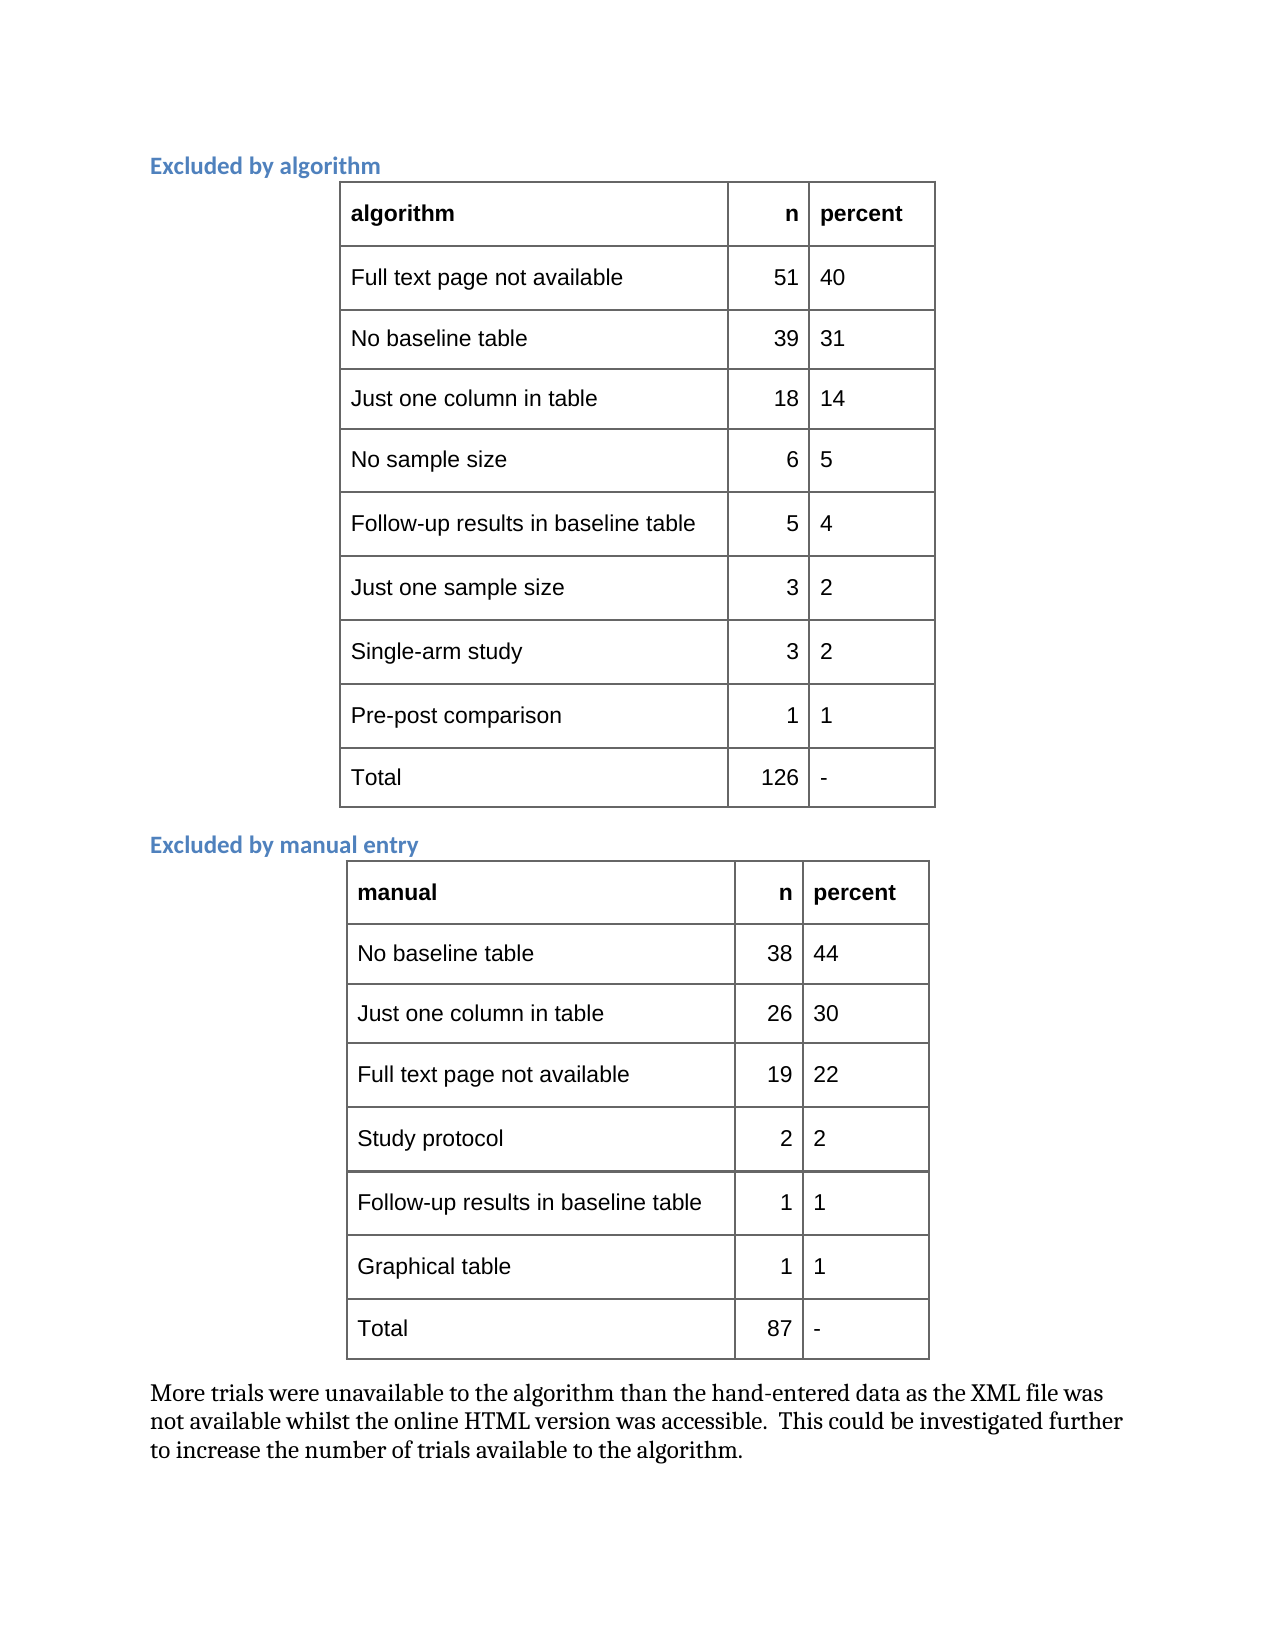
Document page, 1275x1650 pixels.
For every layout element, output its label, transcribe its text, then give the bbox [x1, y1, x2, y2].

table_cell Full text page not available [341, 247, 727, 308]
table_cell 31 [810, 311, 934, 368]
table_cell Total [348, 1300, 734, 1358]
table_cell Study protocol [348, 1108, 734, 1170]
table_cell 87 [736, 1300, 802, 1358]
table_cell 1 [804, 1173, 928, 1234]
table_cell 2 [804, 1108, 928, 1170]
table_cell Follow-up results in baseline table [341, 493, 727, 555]
table_cell Pre-post comparison [341, 685, 727, 747]
table_cell 44 [804, 925, 928, 983]
table_cell 3 [729, 557, 808, 619]
table_cell 2 [810, 621, 934, 683]
table_cell 1 [736, 1236, 802, 1298]
table_cell Follow-up results in baseline table [348, 1173, 734, 1234]
table_cell 51 [729, 247, 808, 308]
table_cell 19 [736, 1044, 802, 1106]
table_cell 4 [810, 493, 934, 555]
text More trials were unavailable to the algorithm than the hand-entered data as the XML file was not available whilst the online HTML version was accessible. This could be investigated further to increase the number of trials available to the algorithm. [150, 1378, 1125, 1465]
table_cell Just one column in table [348, 985, 734, 1042]
table_header algorithm [341, 183, 727, 244]
table_cell 26 [736, 985, 802, 1042]
table_cell 2 [810, 557, 934, 619]
table_cell 5 [810, 430, 934, 491]
table_cell Just one sample size [341, 557, 727, 619]
table_cell 1 [736, 1173, 802, 1234]
table_cell Single-arm study [341, 621, 727, 683]
table_cell 30 [804, 985, 928, 1042]
table_cell 1 [810, 685, 934, 747]
table_cell 5 [729, 493, 808, 555]
table_header manual [348, 862, 734, 923]
table_header percent [804, 862, 928, 923]
table_header percent [810, 183, 934, 244]
table_cell 1 [804, 1236, 928, 1298]
table_header n [729, 183, 808, 244]
table_cell No baseline table [341, 311, 727, 368]
table_cell - [804, 1300, 928, 1358]
subtitle Excluded by algorithm [150, 150, 1125, 181]
table_cell 18 [729, 370, 808, 427]
table_cell 22 [804, 1044, 928, 1106]
table_cell 39 [729, 311, 808, 368]
subtitle Excluded by manual entry [150, 829, 1125, 860]
table_cell 14 [810, 370, 934, 427]
table_cell - [810, 749, 934, 806]
table_cell 38 [736, 925, 802, 983]
table_cell No sample size [341, 430, 727, 491]
table_cell Full text page not available [348, 1044, 734, 1106]
table_cell 1 [729, 685, 808, 747]
table_cell Just one column in table [341, 370, 727, 427]
table_cell 2 [736, 1108, 802, 1170]
table_cell Total [341, 749, 727, 806]
table_cell 3 [729, 621, 808, 683]
table_cell Graphical table [348, 1236, 734, 1298]
table_cell 126 [729, 749, 808, 806]
table_cell No baseline table [348, 925, 734, 983]
table_cell 40 [810, 247, 934, 308]
table_cell 6 [729, 430, 808, 491]
table_header n [736, 862, 802, 923]
